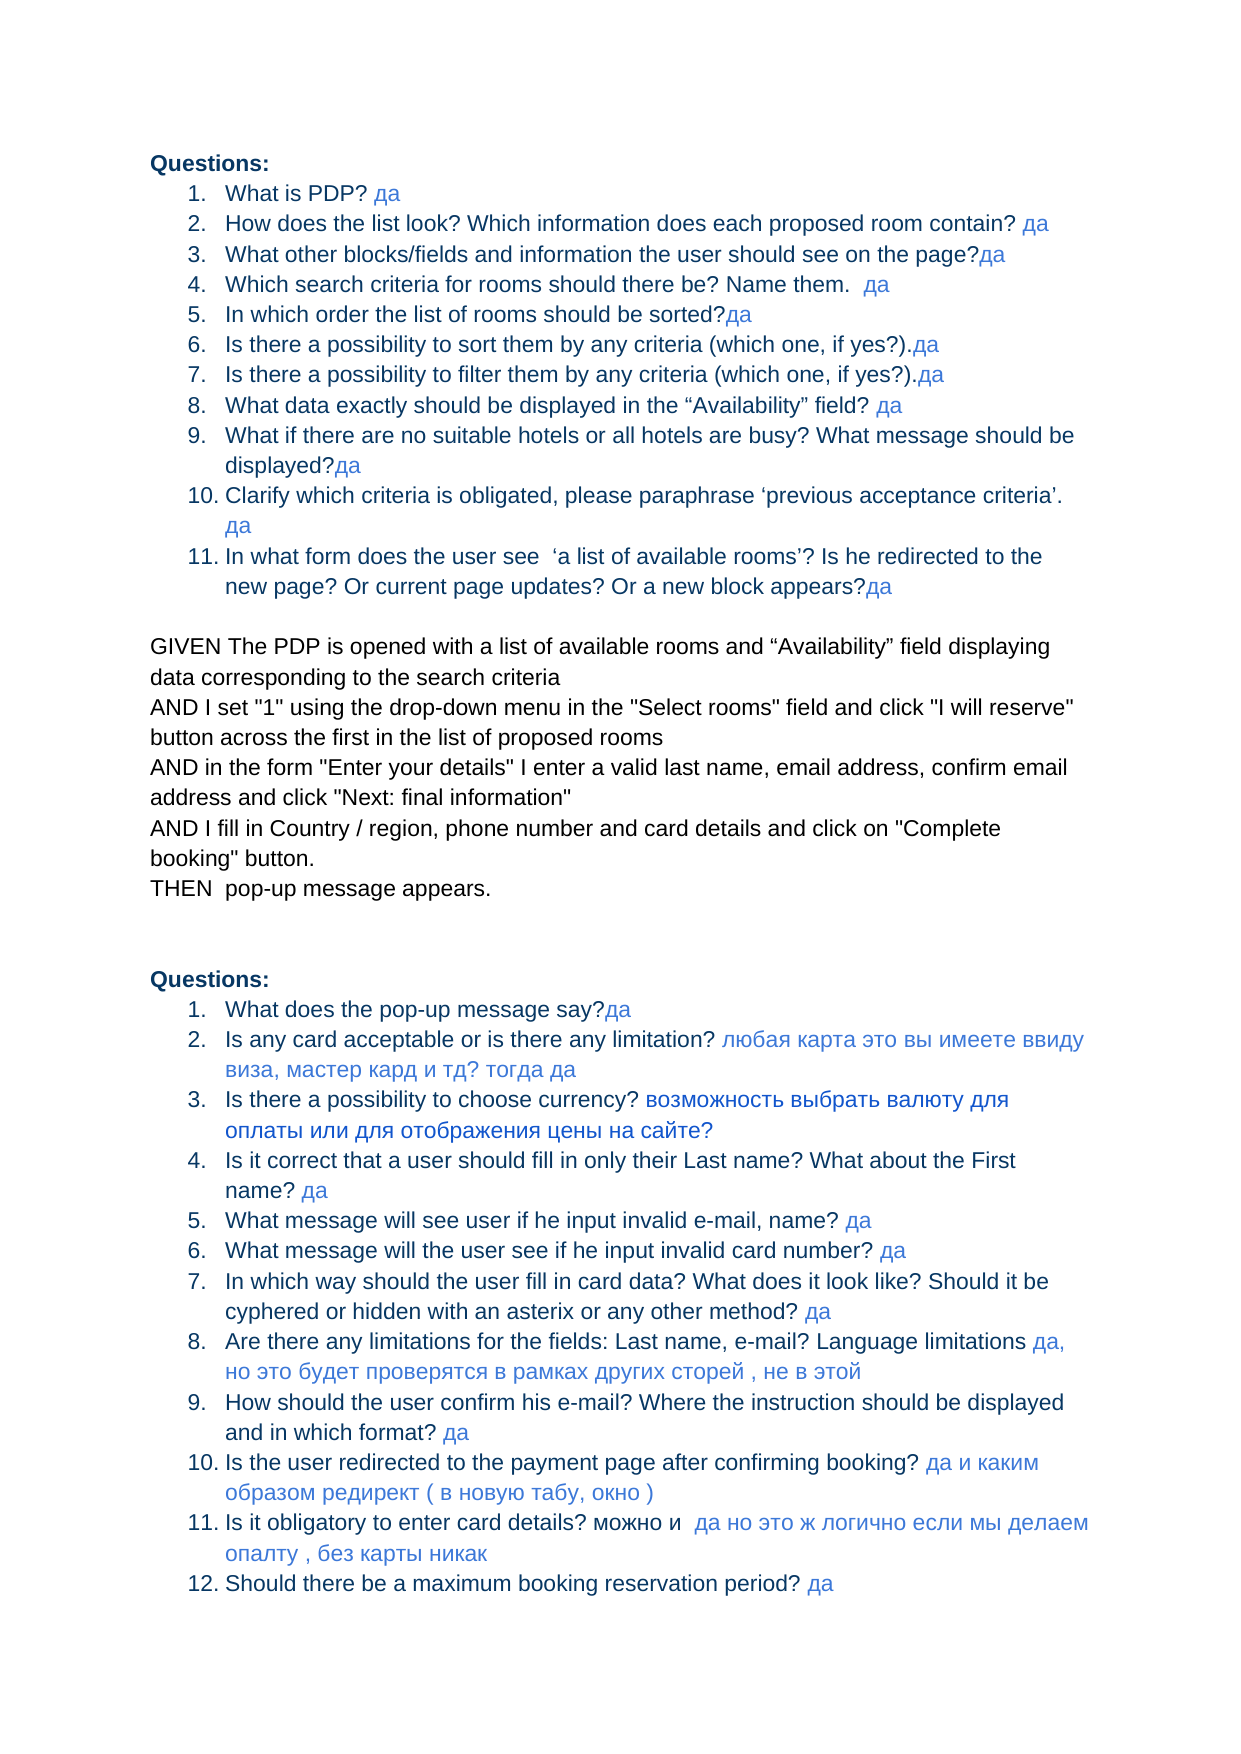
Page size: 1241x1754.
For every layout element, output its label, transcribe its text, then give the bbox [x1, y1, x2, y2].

list Should there be a maximum booking reservation period? да [187, 1570, 1090, 1596]
list Clarify which criteria is obligated, please paraphrase ‘previous acceptance criteria’. да [187, 482, 1090, 539]
list What data exactly should be displayed in the “Availability” field? да [187, 392, 1090, 418]
text GIVEN The PDP is opened with a list of available rooms and “Availability” field displaying data corresponding to the search criteria [150, 633, 1090, 690]
list What message will see user if he input invalid e-mail, name? да [187, 1207, 1090, 1234]
list Is the user redirected to the payment page after confirming booking? да и каким образом редирект ( в новую табу, окно ) [187, 1449, 1090, 1506]
list Is there a possibility to filter them by any criteria (which one, if yes?).да [187, 361, 1090, 388]
list What if there are no suitable hotels or all hotels are busy? What message should be displayed?да [187, 422, 1090, 478]
text Questions: [150, 966, 1090, 992]
text AND in the form "Enter your details" I enter a valid last name, email address, confirm email address and click "Next: final information" [150, 754, 1090, 811]
list In what form does the user see ‘a list of available rooms’? Is he redirected to the new page? Or current page updates? Or a new block appears?да [187, 543, 1090, 599]
list What message will the user see if he input invalid card number? да [187, 1237, 1090, 1264]
list Is there a possibility to choose currency? возможность выбрать валюту для оплаты или для отображения цены на сайте? [187, 1086, 1090, 1143]
list How should the user confirm his e-mail? Where the instruction should be displayed and in which format? да [187, 1388, 1090, 1445]
list What other blocks/fields and information the user should see on the page?да [187, 241, 1090, 267]
list How does the list look? Which information does each proposed room contain? да [187, 210, 1090, 237]
list What does the pop-up message say?да [187, 996, 1090, 1022]
list Is it obligatory to enter card details? можно и да но это ж логично если мы делаем опалту , без карты никак [187, 1509, 1090, 1566]
list In which order the list of rooms should be sorted?да [187, 301, 1090, 327]
text THEN pop-up message appears. [150, 875, 1090, 901]
text Questions: [150, 150, 1090, 176]
list What is PDP? да [187, 180, 1090, 207]
list Which search criteria for rooms should there be? Name them. да [187, 271, 1090, 297]
list Are there any limitations for the fields: Last name, e-mail? Language limitations да, но это будет проверятся в рамках других сторей , не в этой [187, 1328, 1090, 1385]
list Is there a possibility to sort them by any criteria (which one, if yes?).да [187, 331, 1090, 358]
list In which way should the user fill in card data? What does it look like? Should it be cyphered or hidden with an asterix or any other method? да [187, 1268, 1090, 1324]
text AND I set "1" using the drop-down menu in the "Select rooms" field and click "I will reserve" button across the first in the list of proposed rooms [150, 694, 1090, 750]
list Is any card acceptable or is there any limitation? любая карта это вы имеете ввиду виза, мастер кард и тд? тогда да [187, 1026, 1090, 1083]
list Is it correct that a user should fill in only their Last name? What about the First name? да [187, 1147, 1090, 1203]
text AND I fill in Country / region, phone number and card details and click on "Complete booking" button. [150, 814, 1090, 871]
